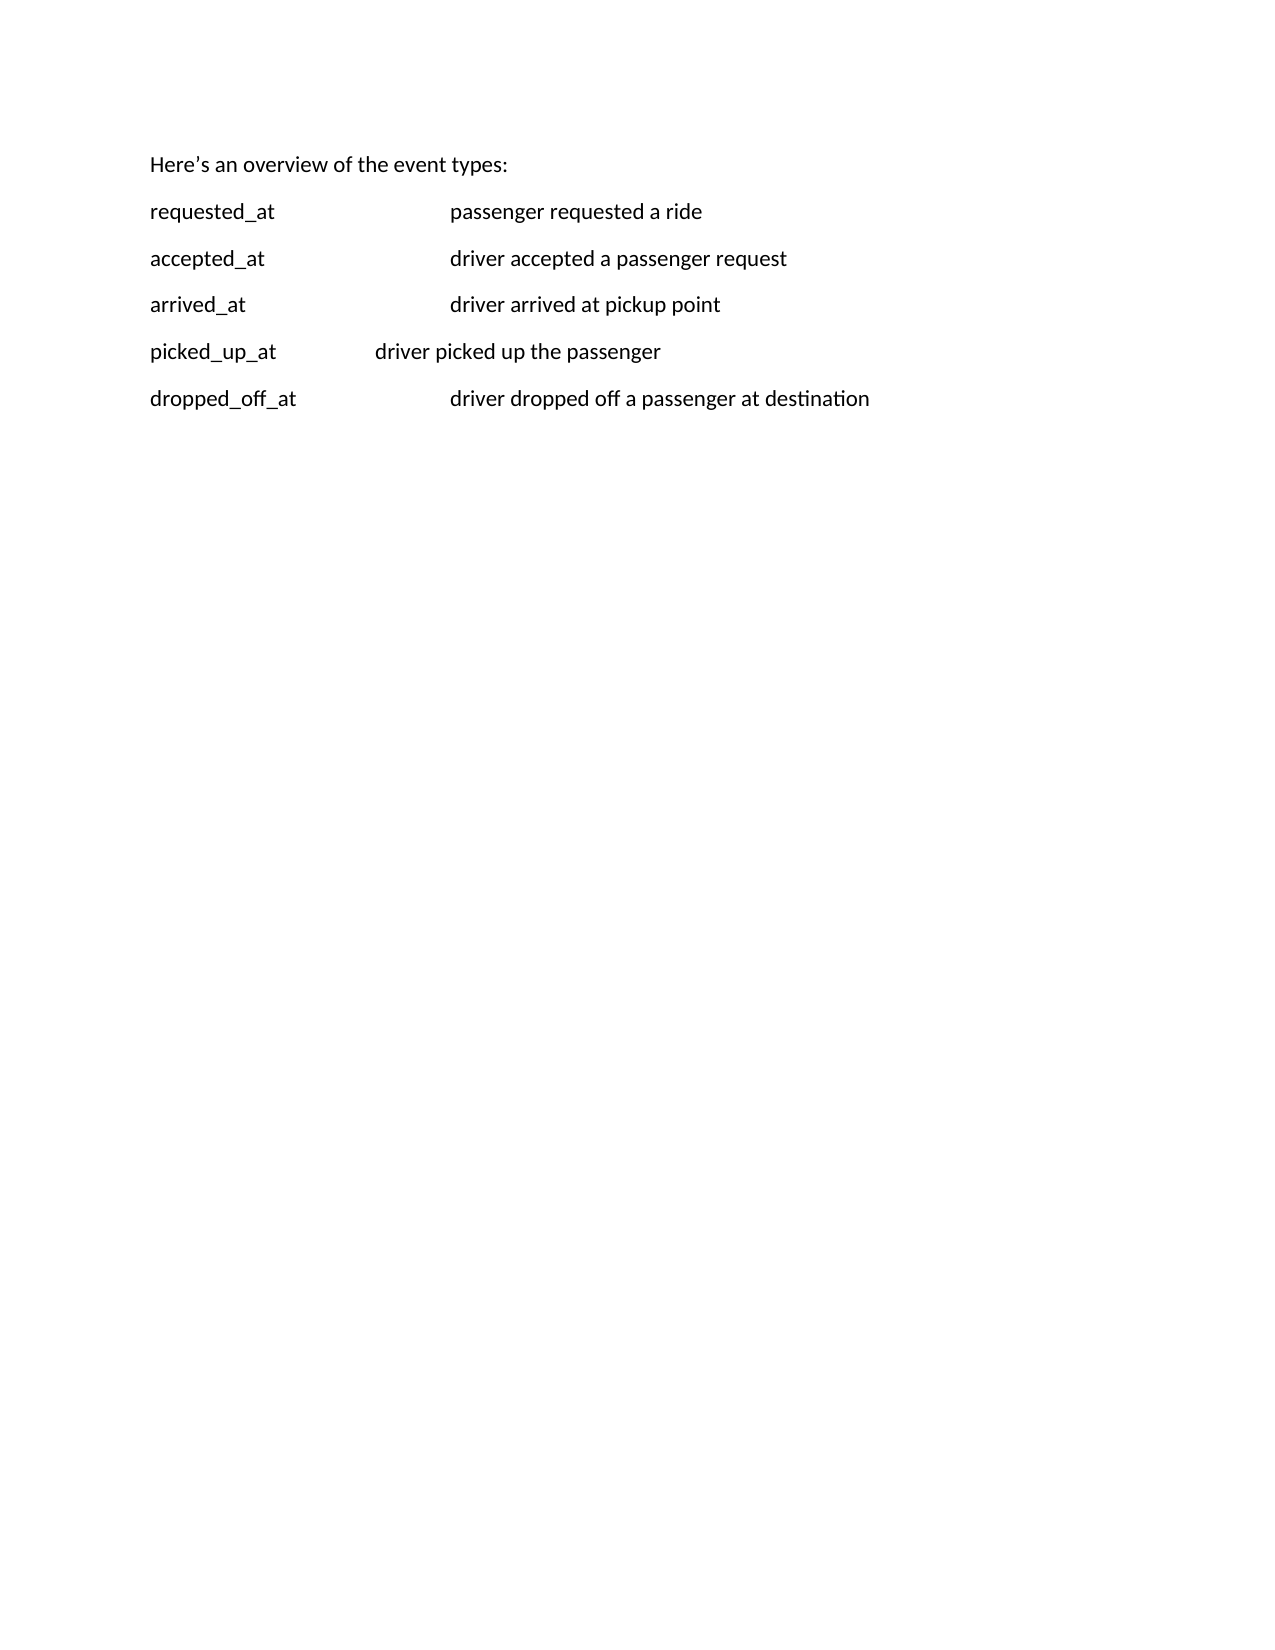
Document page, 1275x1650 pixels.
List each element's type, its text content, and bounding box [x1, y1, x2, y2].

text requested_at passenger requested a ride [150, 197, 1125, 225]
text Here’s an overview of the event types: [150, 150, 1125, 178]
text picked_up_at driver picked up the passenger [150, 337, 1125, 366]
text accepted_at driver accepted a passenger request [150, 244, 1125, 272]
text arrived_at driver arrived at pickup point [150, 291, 1125, 319]
text dropped_off_at driver dropped off a passenger at destination [150, 384, 1125, 412]
